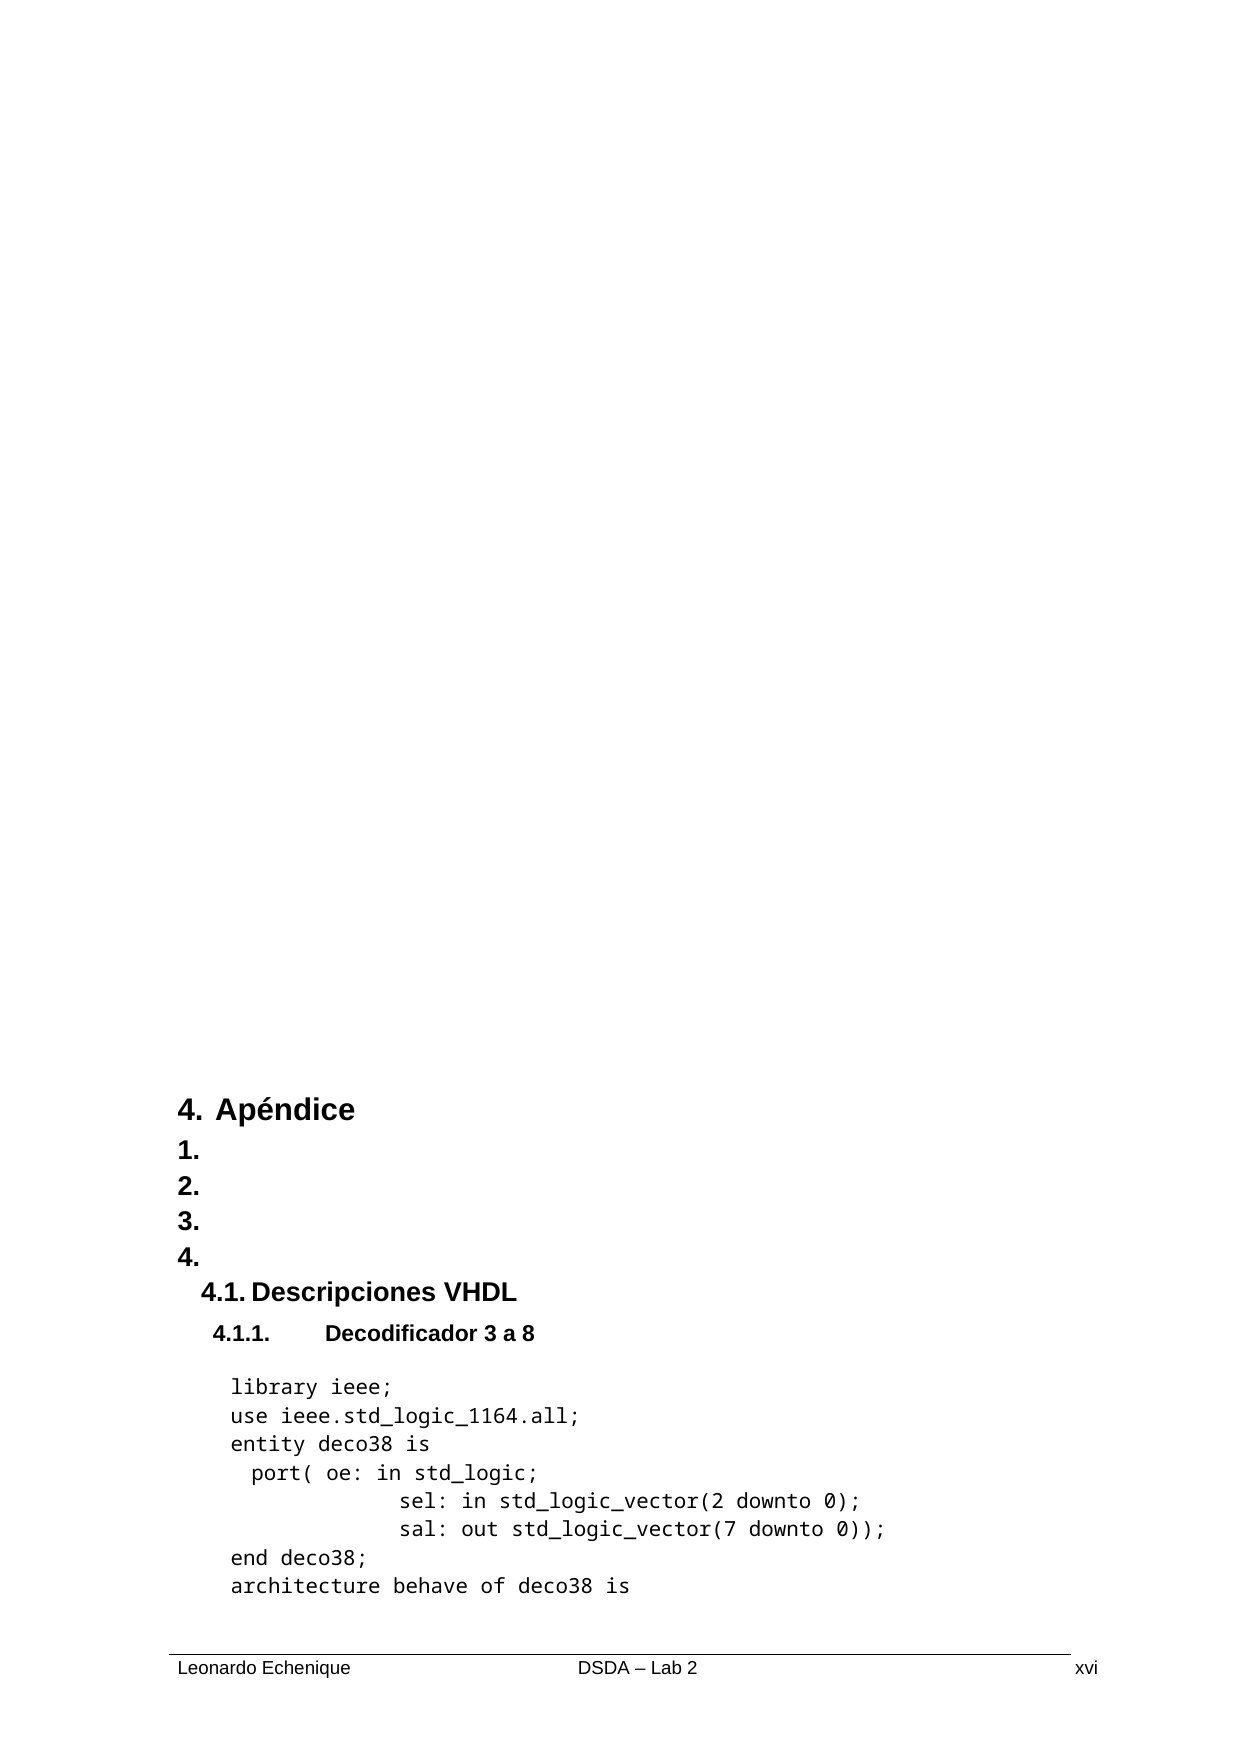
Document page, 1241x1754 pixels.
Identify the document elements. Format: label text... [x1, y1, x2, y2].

list sal: out std_logic_vector(7 downto 0)); [230, 1514, 1063, 1543]
list use ieee.std_logic_1164.all; [230, 1401, 1063, 1429]
list sel: in std_logic_vector(2 downto 0); [230, 1486, 1063, 1514]
list entity deco38 is [230, 1429, 1063, 1458]
subtitle Apéndice [177, 1091, 1063, 1127]
subtitle Descripciones VHDL [201, 1276, 1063, 1307]
list architecture behave of deco38 is [230, 1571, 1063, 1600]
subtitle Decodificador 3 a 8 [213, 1320, 1063, 1346]
list end deco38; [230, 1543, 1063, 1571]
list port( oe: in std_logic; [230, 1458, 1063, 1486]
list library ieee; [230, 1372, 1063, 1401]
